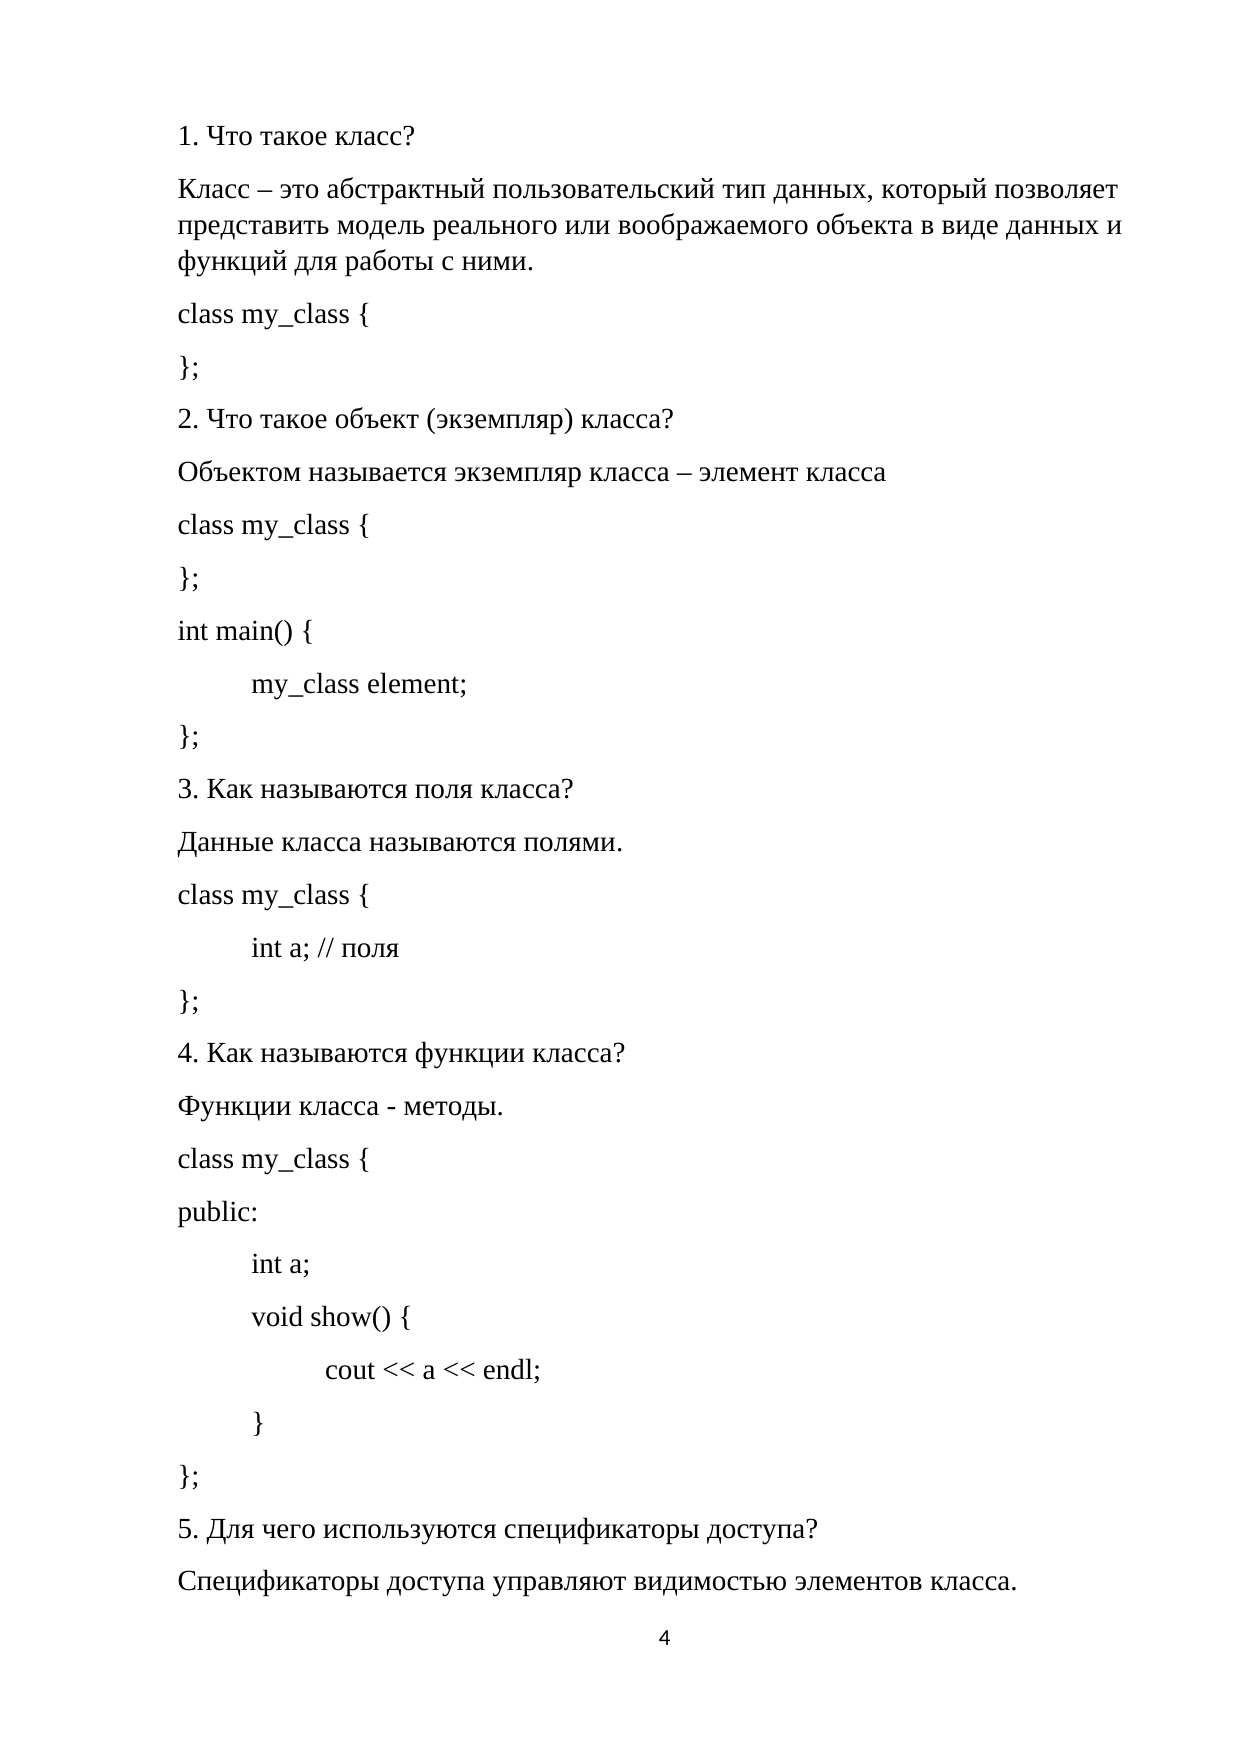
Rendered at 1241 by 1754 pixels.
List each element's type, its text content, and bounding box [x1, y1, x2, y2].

list void show() { [177, 1299, 1152, 1333]
list }; [177, 718, 1152, 752]
list Как называются поля класса? [177, 771, 1152, 805]
list Что такое класс? [177, 118, 1152, 152]
list public: [177, 1194, 1152, 1227]
list }; [177, 1458, 1152, 1491]
list Данные класса называются полями. [177, 824, 1152, 858]
list Что такое объект (экземпляр) класса? [177, 402, 1152, 435]
list }; [177, 349, 1152, 382]
list int a; [177, 1247, 1152, 1280]
list class my_class { [177, 877, 1152, 911]
list class my_class { [177, 1141, 1152, 1174]
list Объектом называется экземпляр класса – элемент класса [177, 454, 1152, 488]
list int main() { [177, 613, 1152, 646]
list cout << a << endl; [177, 1352, 1152, 1386]
list my_class element; [177, 666, 1152, 699]
list Для чего используются спецификаторы доступа? [177, 1511, 1152, 1544]
list Спецификаторы доступа управляют видимостью элементов класса. [177, 1563, 1152, 1597]
list Класс – это абстрактный пользовательский тип данных, который позволяет представить модель реального или воображаемого объекта в виде данных и функций для работы с ними. [177, 171, 1152, 277]
list Функции класса - методы. [177, 1088, 1152, 1122]
list Как называются функции класса? [177, 1035, 1152, 1069]
list int a; // поля [177, 930, 1152, 963]
list class my_class { [177, 507, 1152, 541]
list }; [177, 560, 1152, 594]
list }; [177, 983, 1152, 1016]
list } [177, 1405, 1152, 1439]
list class my_class { [177, 296, 1152, 329]
